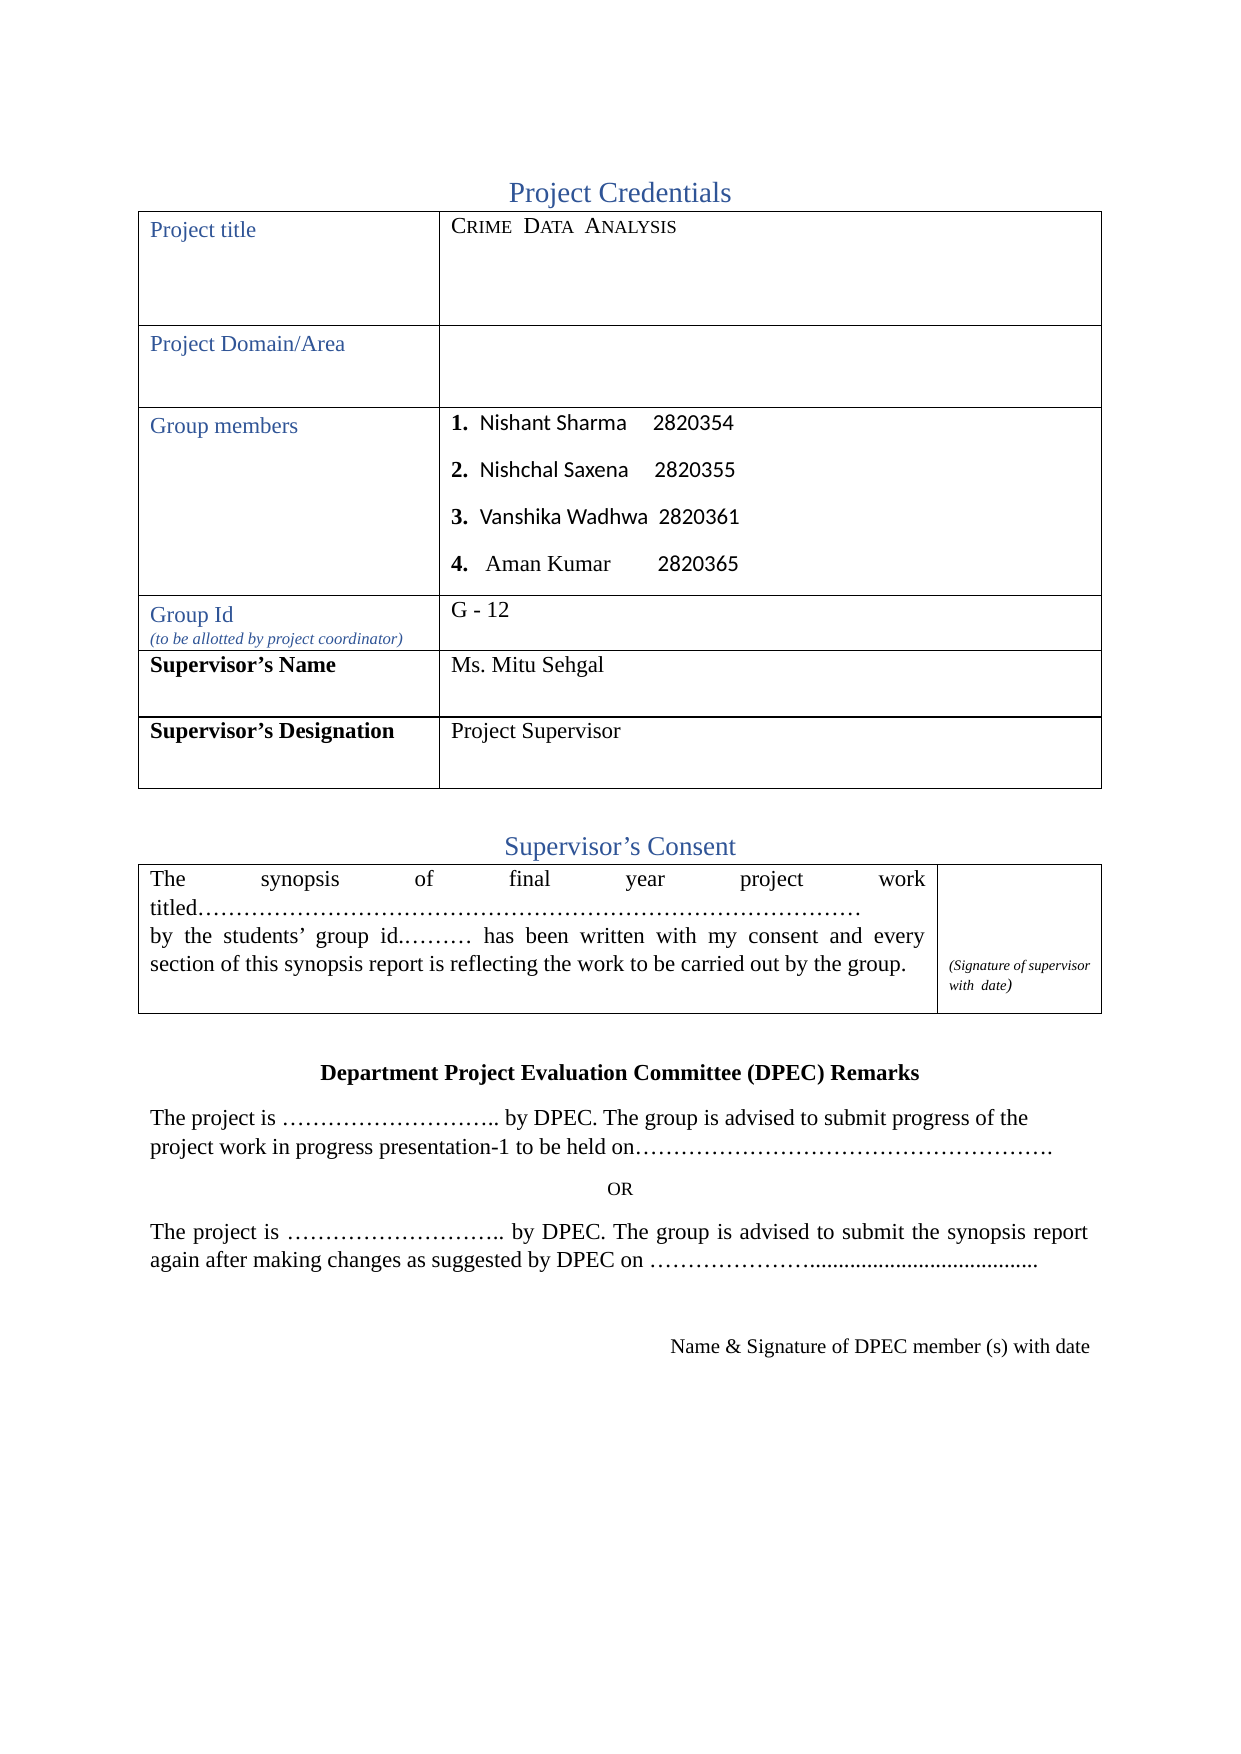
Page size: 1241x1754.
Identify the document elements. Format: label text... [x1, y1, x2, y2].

text OR [150, 1178, 1090, 1199]
table_cell Project Domain/Area [139, 326, 439, 407]
table_header The synopsis of final year project work titled…………………………………………………………………………… by the students’ group id.……… has been written with my consent and every section of this synopsis report is reflecting the work to be carried out by the group. [139, 865, 937, 1013]
table_header Crime Data Analysis [440, 212, 1101, 324]
text The project is ……………………….. by DPEC. The group is advised to submit progress of the project work in progress presentation-1 to be held on………………………………………………. [150, 1104, 1090, 1159]
table_cell Ms. Mitu Sehgal [440, 651, 1101, 716]
subtitle Project Credentials [150, 175, 1090, 208]
table_cell G - 12 [440, 596, 1101, 650]
table_cell Project Supervisor [440, 718, 1101, 788]
table_header (Signature of supervisor with date) [938, 865, 1101, 1013]
table_cell Supervisor’s Designation [139, 718, 439, 788]
table_cell Group members [139, 408, 439, 595]
table_cell [440, 326, 1101, 407]
text Department Project Evaluation Committee (DPEC) Remarks [150, 1059, 1090, 1086]
text Name & Signature of DPEC member (s) with date [150, 1334, 1090, 1358]
table_cell Group Id (to be allotted by project coordinator) [139, 596, 439, 650]
table_header Project title [139, 212, 439, 324]
subtitle Supervisor’s Consent [150, 831, 1090, 862]
table_cell Supervisor’s Name [139, 651, 439, 716]
table_cell 1. Nishant Sharma 2820354 2. Nishchal Saxena 2820355 3. Vanshika Wadhwa 2820361 4. Aman Kumar 2820365 [440, 408, 1101, 595]
text The project is ……………………….. by DPEC. The group is advised to submit the synopsis report again after making changes as suggested by DPEC on …………………........................................ [150, 1218, 1090, 1272]
